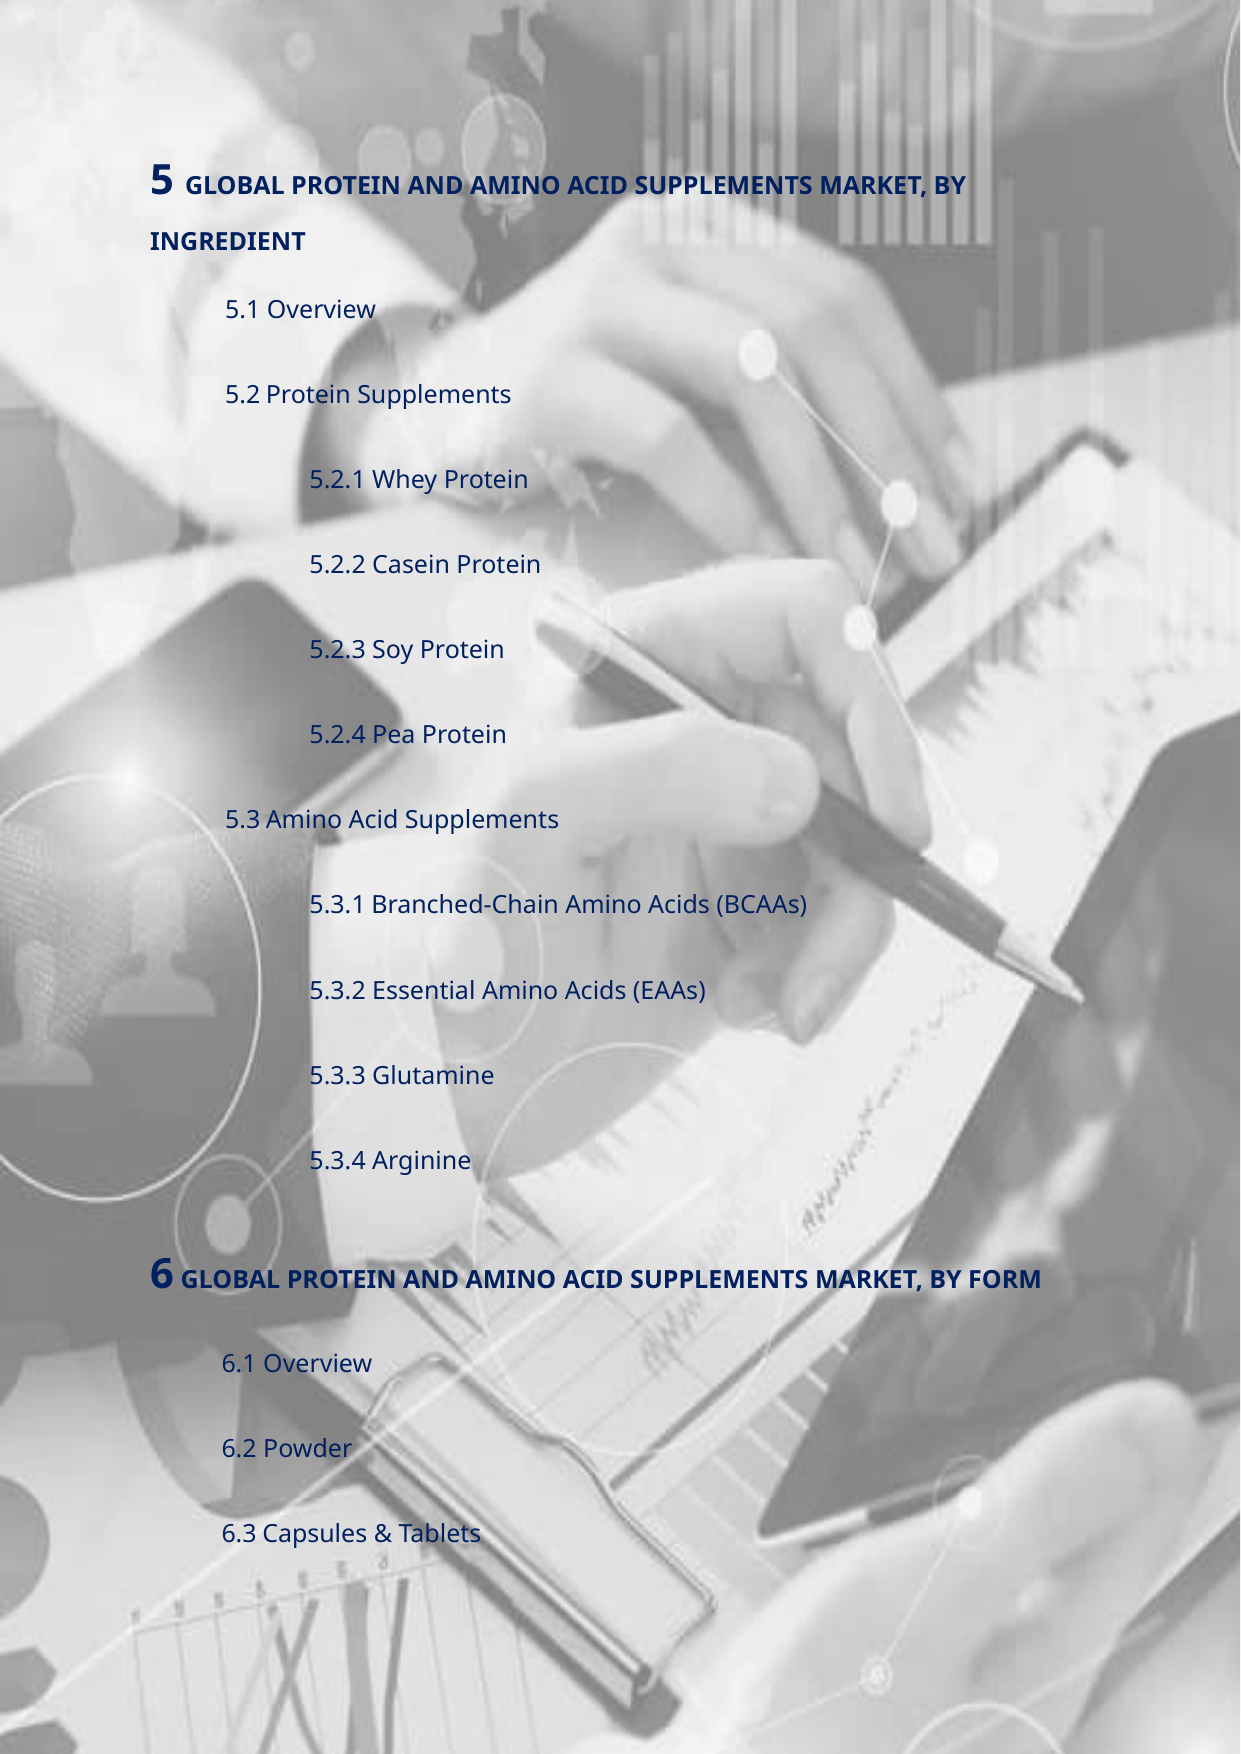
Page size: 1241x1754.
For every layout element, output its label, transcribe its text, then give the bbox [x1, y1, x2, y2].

list 5.2.1 Whey Protein [225, 462, 1090, 496]
list 5.3.4 Arginine [225, 1142, 1090, 1177]
list 5.3.2 Essential Amino Acids (EAAs) [225, 972, 1090, 1006]
list 5.3.3 Glutamine [225, 1057, 1090, 1091]
list 5.3 Amino Acid Supplements [225, 802, 1090, 836]
list 5.3.1 Branched-Chain Amino Acids (BCAAs) [225, 887, 1090, 921]
text 6.3 Capsules & Tablets [150, 1516, 1090, 1550]
text 6.2 Powder [150, 1431, 1090, 1465]
text 6 GLOBAL PROTEIN AND AMINO ACID SUPPLEMENTS MARKET, BY FORM [150, 1244, 1090, 1301]
list 5.1 Overview [225, 291, 1090, 326]
list 5.2.3 Soy Protein [225, 632, 1090, 666]
text 5 GLOBAL PROTEIN AND AMINO ACID SUPPLEMENTS MARKET, BY INGREDIENT [150, 150, 1090, 258]
list 5.2.2 Casein Protein [225, 547, 1090, 581]
list 5.2 Protein Supplements [225, 377, 1090, 411]
list 5.2.4 Pea Protein [225, 717, 1090, 751]
text 6.1 Overview [150, 1346, 1090, 1380]
